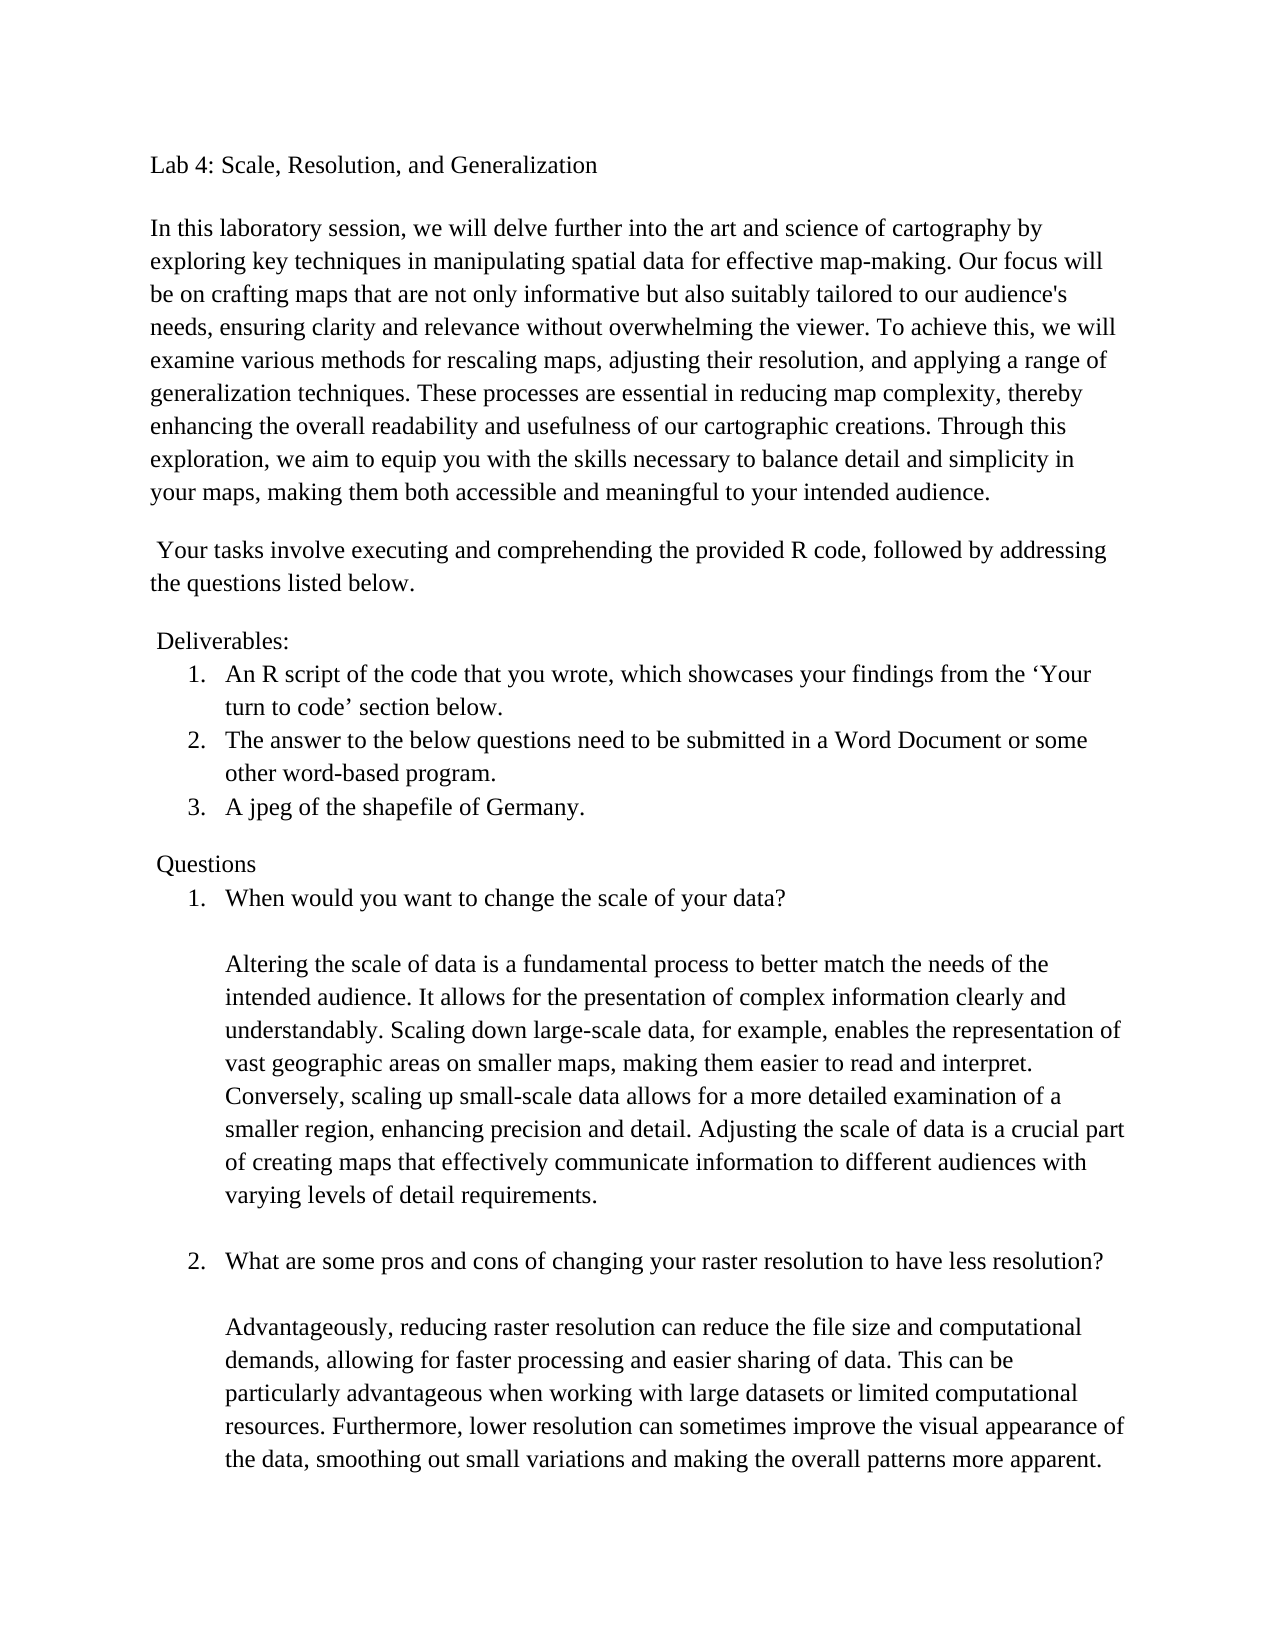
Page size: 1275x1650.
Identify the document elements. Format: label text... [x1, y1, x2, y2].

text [225, 1312, 1125, 1473]
list A jpeg of the shapefile of Germany. [187, 792, 1125, 820]
text Lab 4: Scale, Resolution, and Generalization [150, 150, 1125, 179]
list An R script of the code that you wrote, which showcases your findings from the ‘Your turn to code’ section below. [187, 659, 1125, 721]
text In this laboratory session, we will delve further into the art and science of cartography by exploring key techniques in manipulating spatial data for effective map-making. Our focus will be on crafting maps that are not only informative but also suitably tailored to our audience's needs, ensuring clarity and relevance without overwhelming the viewer. To achieve this, we will examine various methods for rescaling maps, adjusting their resolution, and applying a range of generalization techniques. These processes are essential in reducing map complexity, thereby enhancing the overall readability and usefulness of our cartographic creations. Through this exploration, we aim to equip you with the skills necessary to balance detail and simplicity in your maps, making them both accessible and meaningful to your intended audience. [150, 213, 1125, 506]
list What are some pros and cons of changing your raster resolution to have less resolution? [187, 1246, 1125, 1274]
text Deliverables: [150, 626, 1125, 655]
text Altering the scale of data is a fundamental process to better match the needs of the intended audience. It allows for the presentation of complex information clearly and understandably. Scaling down large-scale data, for example, enables the representation of vast geographic areas on smaller maps, making them easier to read and interpret. Conversely, scaling up small-scale data allows for a more detailed examination of a smaller region, enhancing precision and detail. Adjusting the scale of data is a crucial part of creating maps that effectively communicate information to different audiences with varying levels of detail requirements. [225, 949, 1125, 1208]
list The answer to the below questions need to be submitted in a Word Document or some other word-based program. [187, 726, 1125, 787]
text Your tasks involve executing and comprehending the provided R code, followed by addressing the questions listed below. [150, 535, 1125, 597]
list When would you want to change the scale of your data? [187, 883, 1125, 911]
text Questions [150, 849, 1125, 878]
